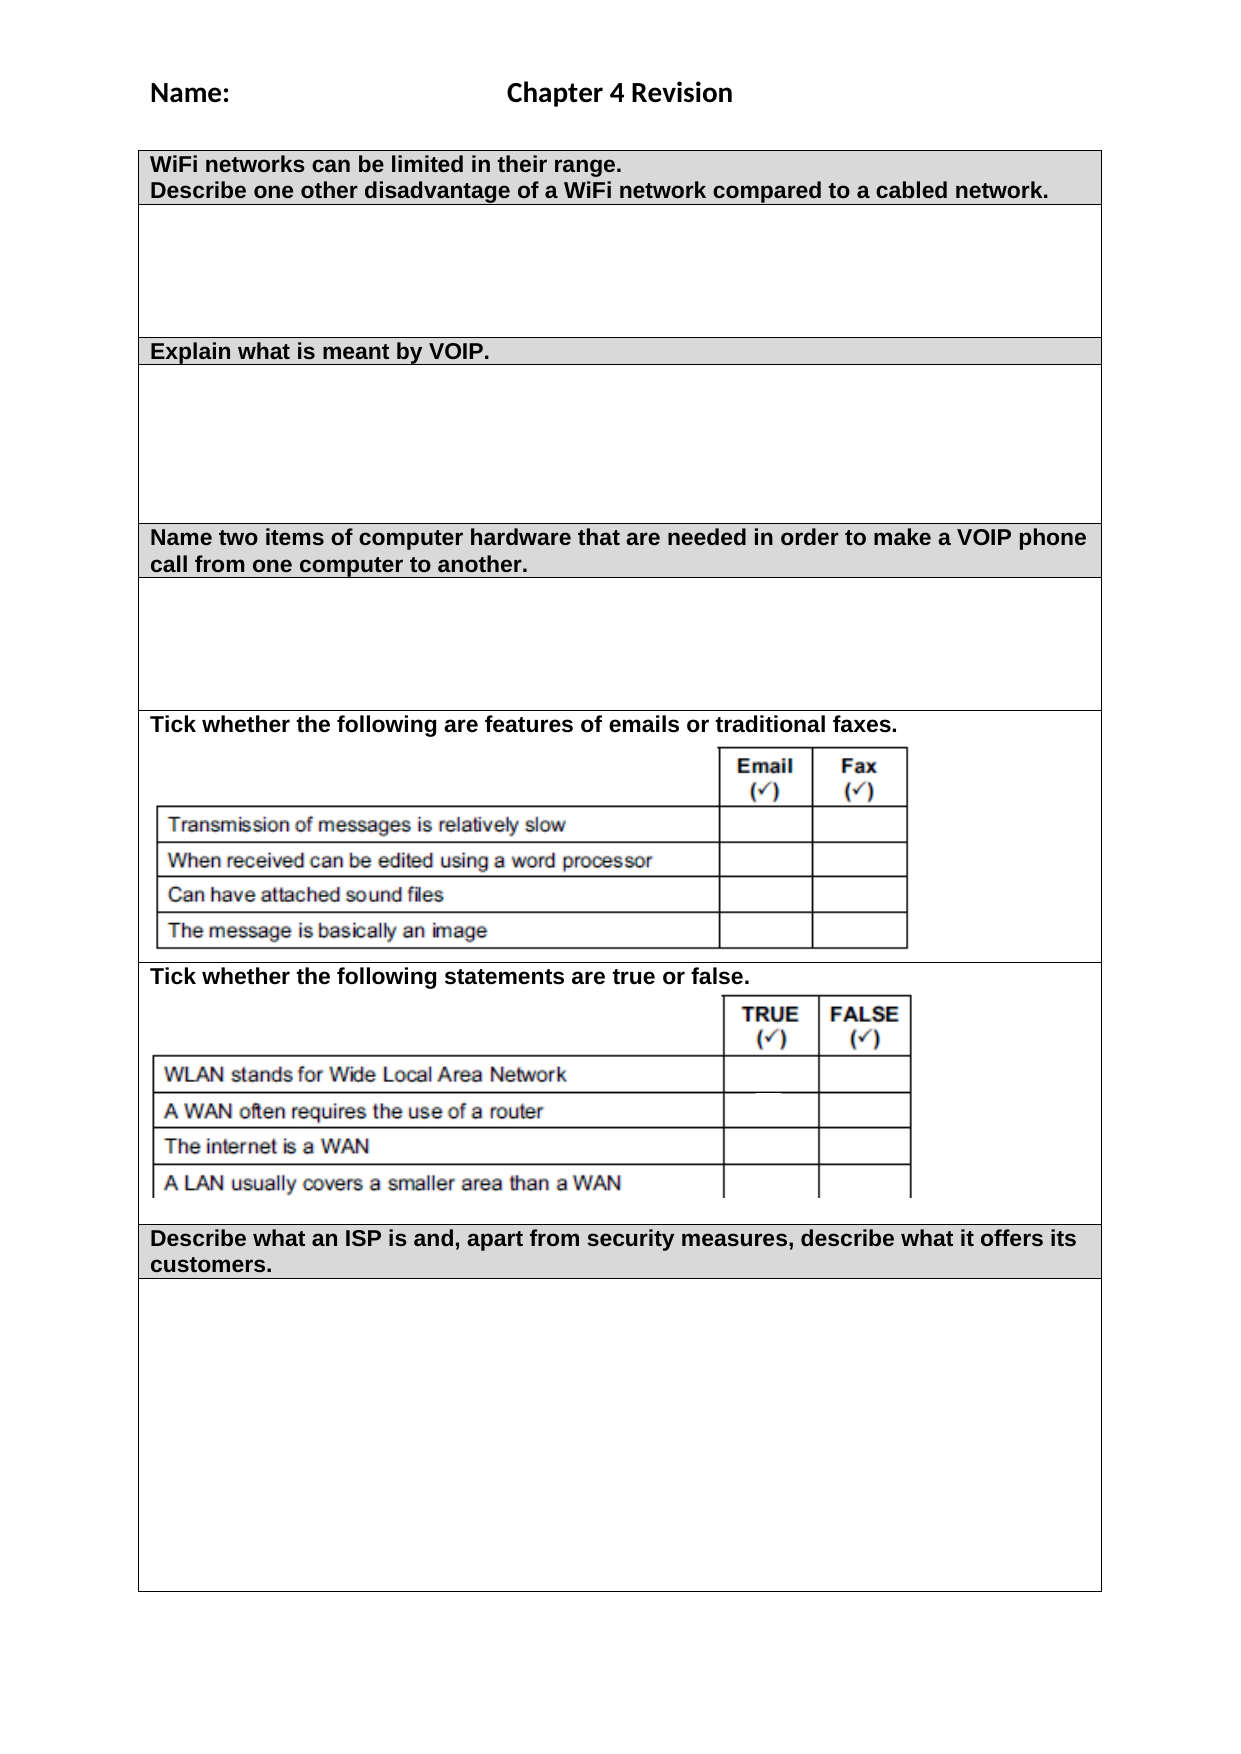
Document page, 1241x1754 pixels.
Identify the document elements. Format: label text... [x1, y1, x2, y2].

table_cell [139, 578, 1101, 710]
table_cell Explain what is meant by VOIP. [139, 338, 1101, 364]
table_cell [139, 205, 1101, 337]
table_cell Tick whether the following are features of emails or traditional faxes. [139, 711, 1101, 962]
table_cell [139, 1279, 1101, 1591]
table_cell WiFi networks can be limited in their range. Describe one other disadvantage of a WiFi network compared to a cabled network. [139, 151, 1101, 204]
picture [150, 989, 925, 1198]
picture [150, 737, 925, 962]
table_cell Name two items of computer hardware that are needed in order to make a VOIP phone call from one computer to another. [139, 524, 1101, 577]
table_cell Tick whether the following statements are true or false. [139, 963, 1101, 1224]
table_cell Describe what an ISP is and, apart from security measures, describe what it offers its customers. [139, 1225, 1101, 1278]
table_cell [139, 365, 1101, 523]
